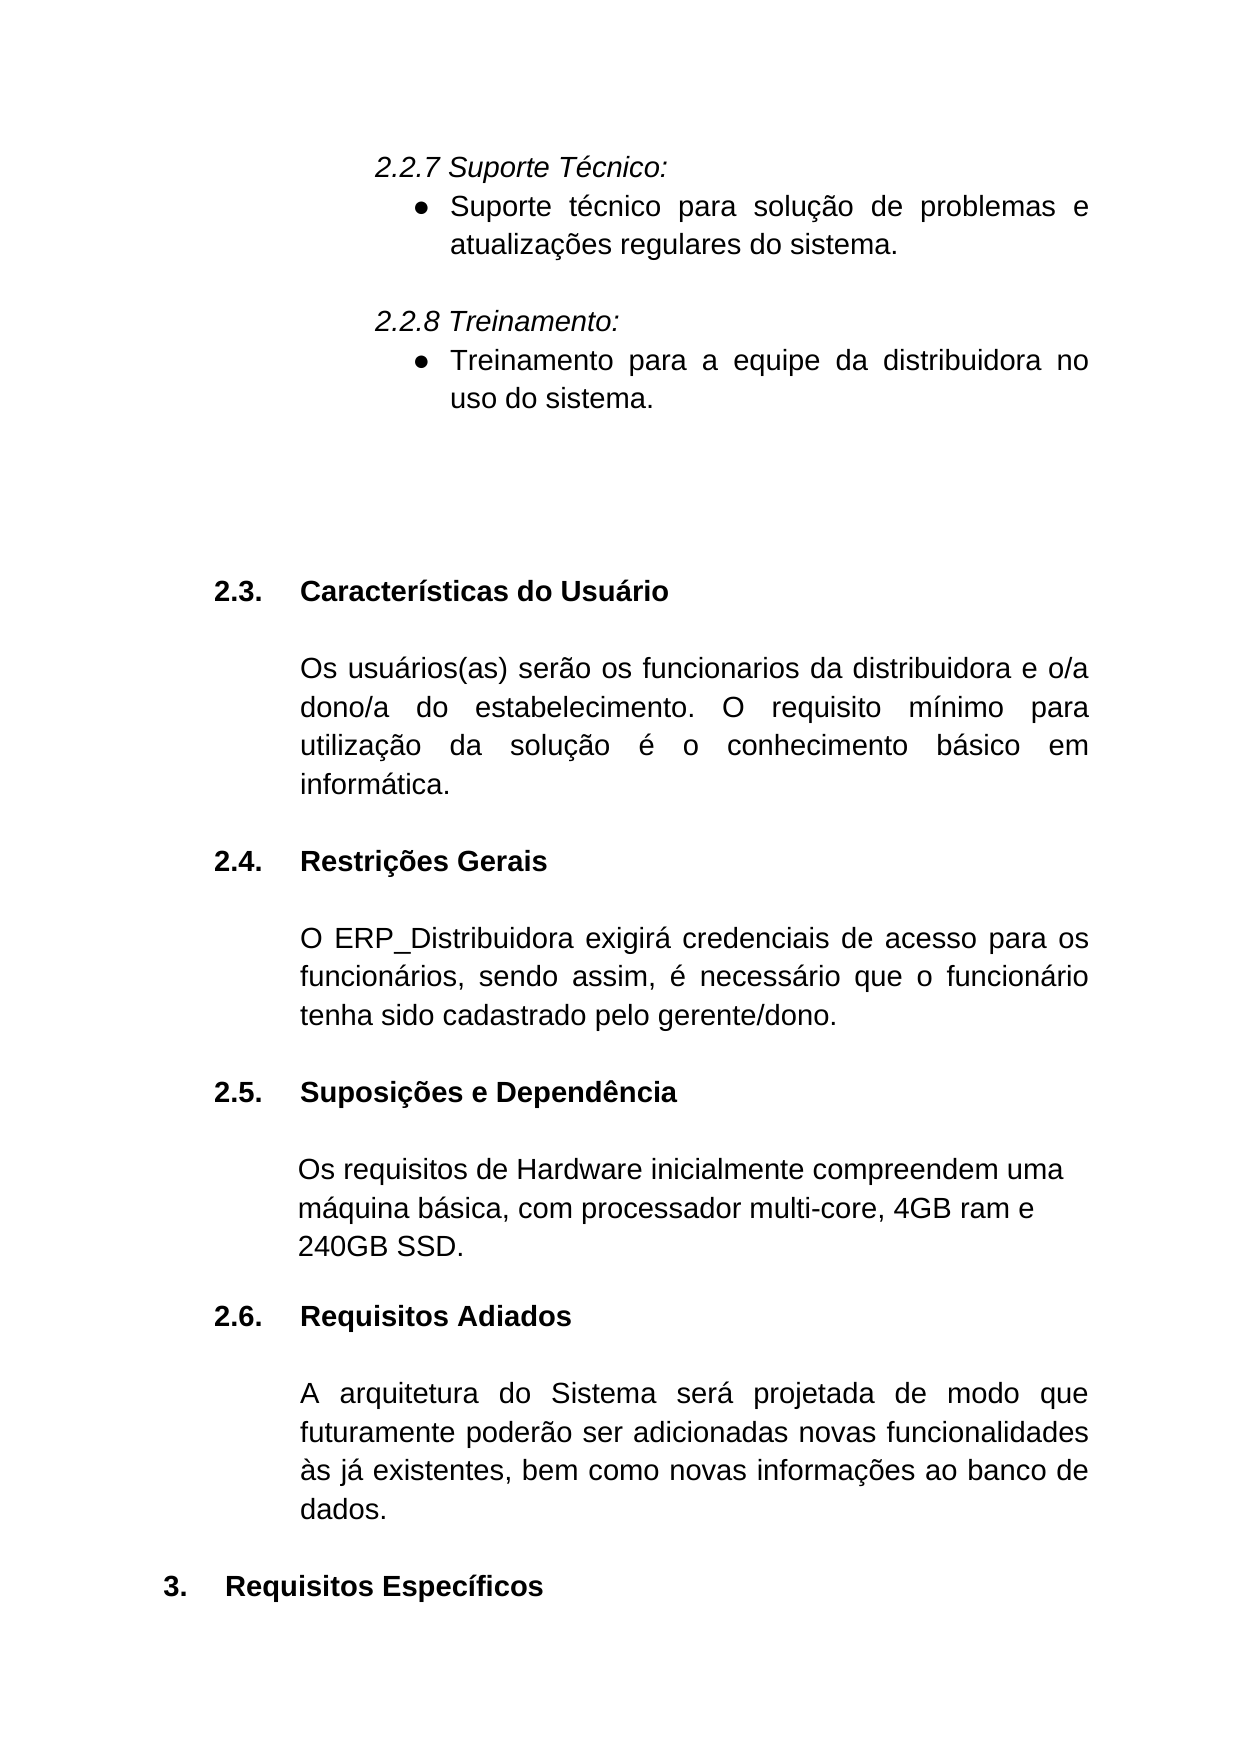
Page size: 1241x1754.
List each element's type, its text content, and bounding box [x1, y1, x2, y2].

text O ERP_Distribuidora exigirá credenciais de acesso para os funcionários, sendo assim, é necessário que o funcionário tenha sido cadastrado pelo gerente/dono. [300, 921, 1090, 1031]
text 2.2.7 Suporte Técnico: [375, 150, 1090, 183]
list Restrições Gerais [262, 844, 1090, 877]
text A arquitetura do Sistema será projetada de modo que futuramente poderão ser adicionadas novas funcionalidades às já existentes, bem como novas informações ao banco de dados. [300, 1376, 1090, 1525]
text Os usuários(as) serão os funcionarios da distribuidora e o/a dono/a do estabelecimento. O requisito mínimo para utilização da solução é o conhecimento básico em informática. [300, 651, 1090, 800]
list Suporte técnico para solução de problemas e atualizações regulares do sistema. [412, 188, 1090, 261]
list Requisitos Específicos [187, 1569, 1090, 1602]
list Suposições e Dependência [262, 1075, 1090, 1108]
list Requisitos Adiados [262, 1299, 1090, 1333]
list Características do Usuário [262, 574, 1090, 607]
list Treinamento para a equipe da distribuidora no uso do sistema. [412, 343, 1090, 415]
text 2.2.8 Treinamento: [375, 304, 1090, 338]
text Os requisitos de Hardware inicialmente compreendem uma máquina básica, com processador multi-core, 4GB ram e 240GB SSD. [298, 1152, 1090, 1263]
